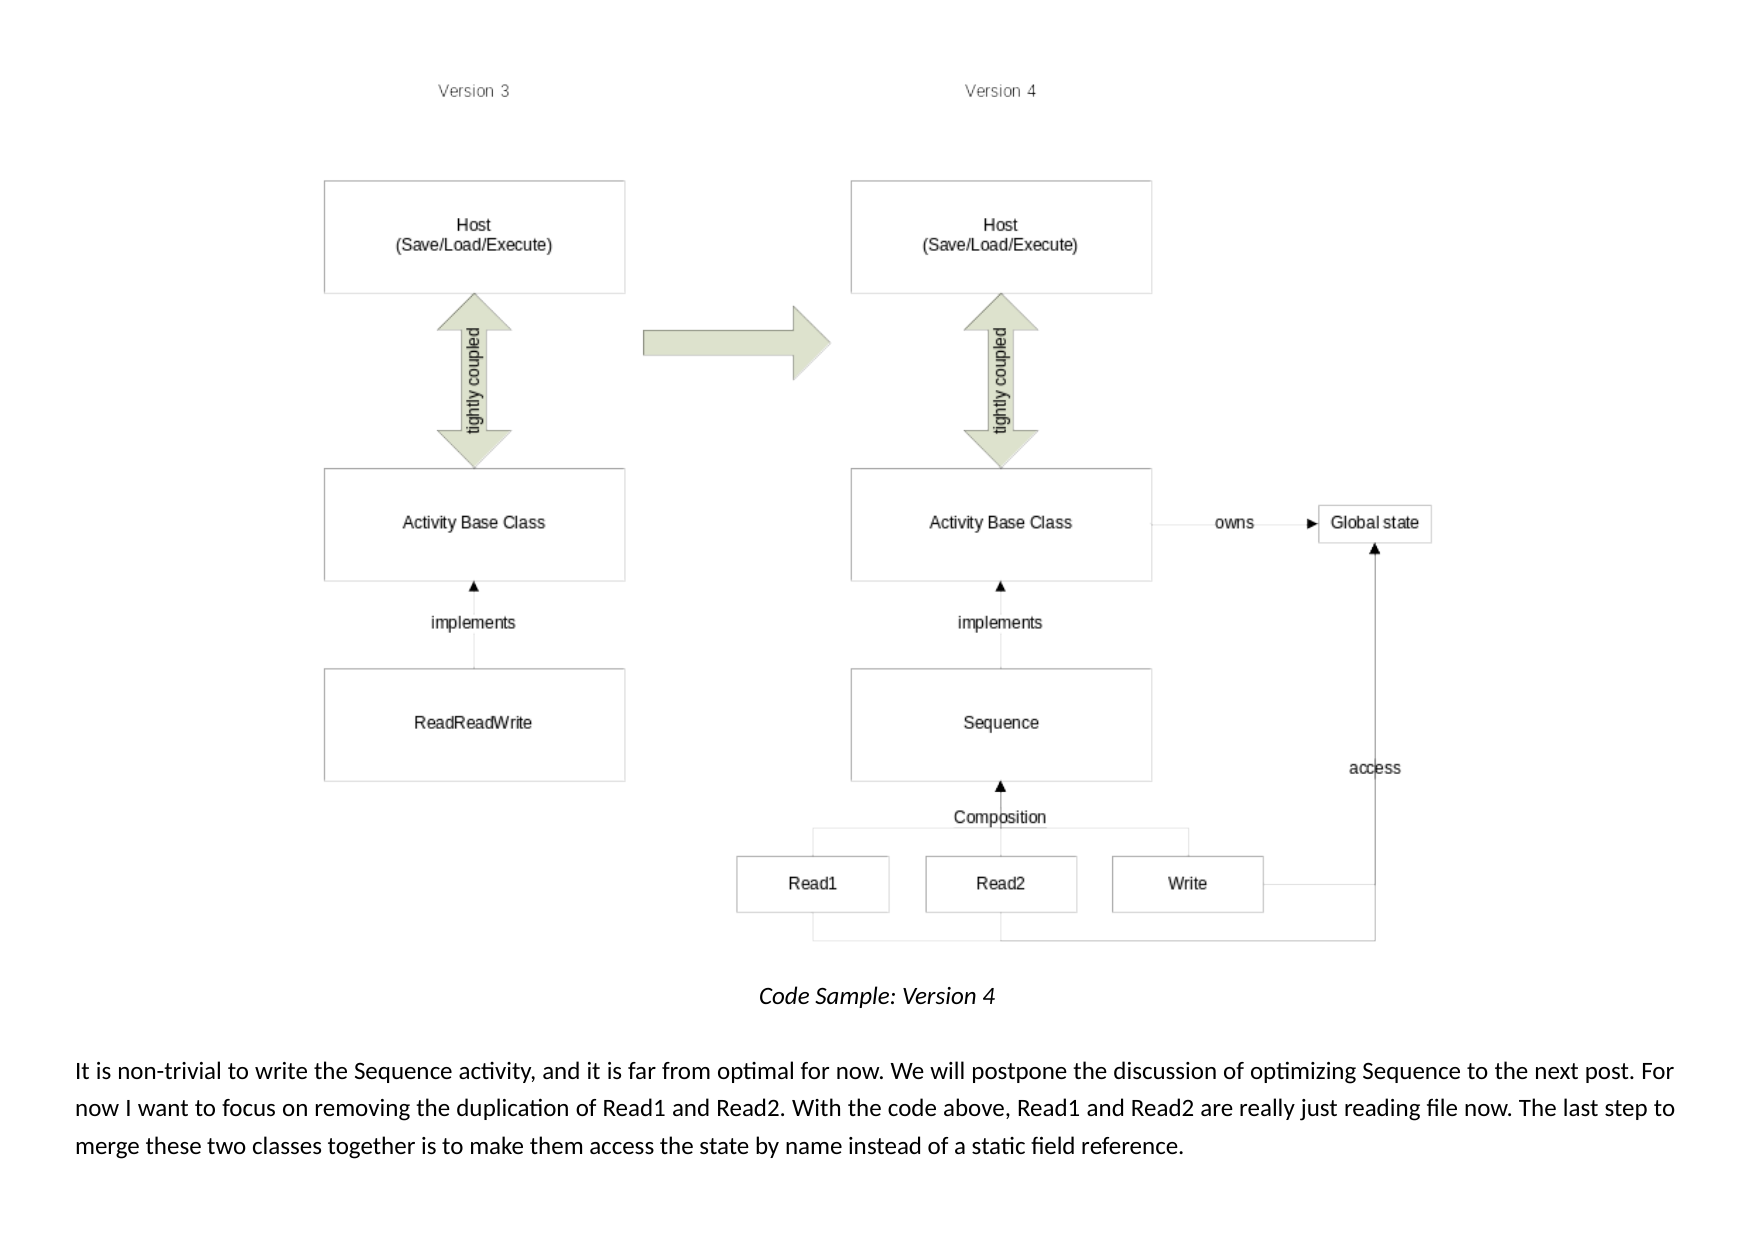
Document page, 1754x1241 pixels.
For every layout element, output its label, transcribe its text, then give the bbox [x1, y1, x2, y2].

text It is non-trivial to write the Sequence activity, and it is far from optimal for now. We will postpone the discussion of optimizing Sequence to the next post. For now I want to focus on removing the duplication of Read1 and Read2. With the code above, Read1 and Read2 are really just reading file now. The last step to merge these two classes together is to make them access the state by name instead of a static field reference. [75, 1051, 1679, 1164]
text Code Sample: Version 4 [75, 976, 1679, 1014]
